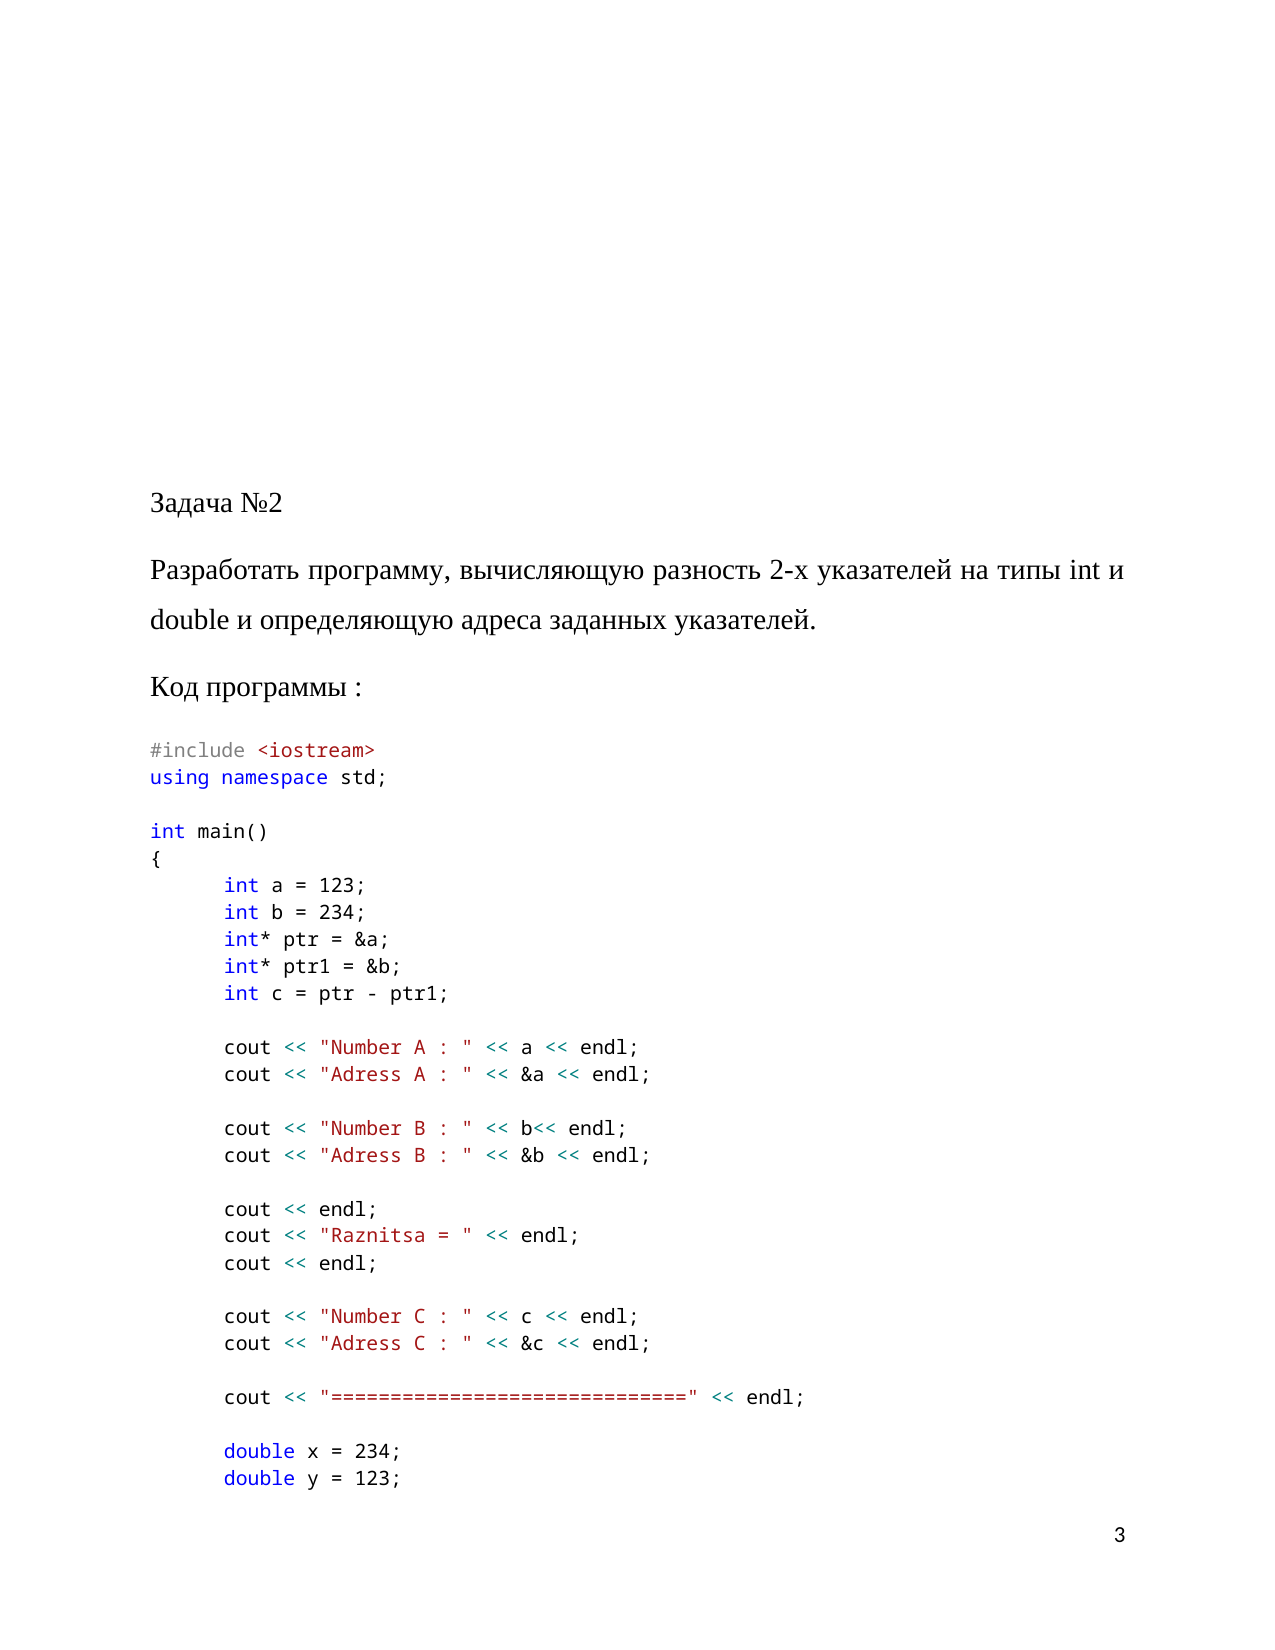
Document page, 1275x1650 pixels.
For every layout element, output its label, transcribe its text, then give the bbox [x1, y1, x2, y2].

text cout << "Raznitsa = " << endl; [150, 1222, 1125, 1249]
text cout << "==============================" << endl; [150, 1384, 1125, 1411]
text int* ptr1 = &b; [150, 952, 1125, 979]
text double x = 234; [150, 1438, 1125, 1464]
text int* ptr = &a; [150, 925, 1125, 952]
text cout << endl; [150, 1249, 1125, 1276]
text int a = 123; [150, 871, 1125, 898]
text double y = 123; [150, 1464, 1125, 1492]
text #include <iostream> [150, 736, 1125, 763]
text cout << "Adress C : " << &c << endl; [150, 1330, 1125, 1357]
text cout << "Number C : " << c << endl; [150, 1303, 1125, 1330]
text int b = 234; [150, 898, 1125, 925]
text { [150, 844, 1125, 871]
text cout << "Adress B : " << &b << endl; [150, 1141, 1125, 1168]
text cout << endl; [150, 1195, 1125, 1222]
text cout << "Number B : " << b<< endl; [150, 1114, 1125, 1141]
text using namespace std; [150, 763, 1125, 790]
text int main() [150, 817, 1125, 844]
text Задача №2 [150, 485, 1125, 518]
text Разработать программу, вычисляющую разность 2-х указателей на типы int и double и определяющую адреса заданных указателей. [150, 552, 1125, 636]
text cout << "Adress A : " << &a << endl; [150, 1060, 1125, 1087]
text cout << "Number A : " << a << endl; [150, 1033, 1125, 1060]
text int c = ptr - ptr1; [150, 979, 1125, 1006]
text Код программы : [150, 669, 1125, 703]
